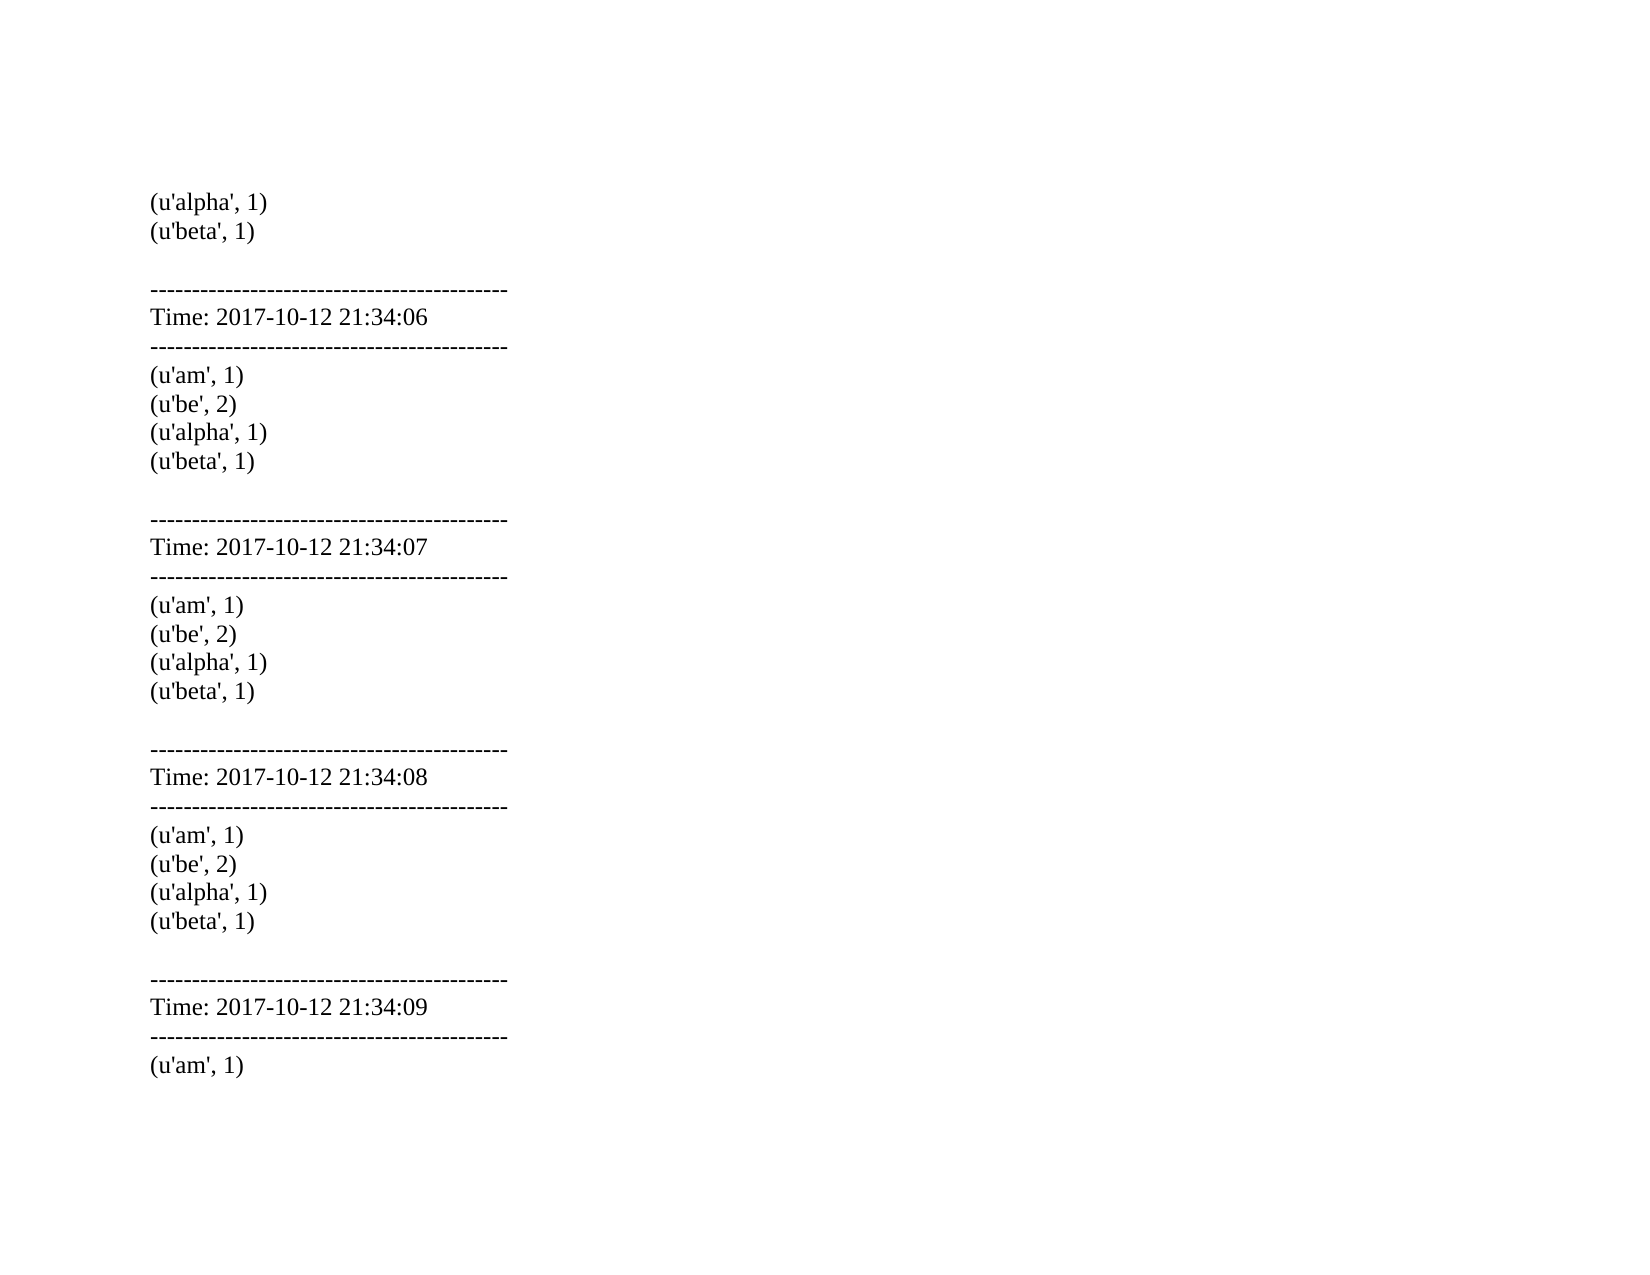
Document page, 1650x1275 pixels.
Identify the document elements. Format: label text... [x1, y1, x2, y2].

text (u'be', 2) [150, 389, 1500, 417]
text Time: 2017-10-12 21:34:07 [150, 532, 1500, 561]
text (u'be', 2) [150, 849, 1500, 877]
text Time: 2017-10-12 21:34:06 [150, 302, 1500, 331]
text (u'am', 1) [150, 590, 1500, 619]
text (u'beta', 1) [150, 446, 1500, 475]
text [150, 964, 1500, 992]
text (u'am', 1) [150, 360, 1500, 389]
text ------------------------------------------- [150, 791, 1500, 820]
text (u'beta', 1) [150, 906, 1500, 935]
text (u'be', 2) [150, 619, 1500, 647]
text (u'alpha', 1) [150, 877, 1500, 906]
text Time: 2017-10-12 21:34:08 [150, 762, 1500, 791]
text ------------------------------------------- [150, 561, 1500, 590]
text Time: 2017-10-12 21:34:09 [150, 992, 1500, 1021]
text (u'beta', 1) [150, 216, 1500, 245]
text (u'alpha', 1) [150, 417, 1500, 446]
text ------------------------------------------- [150, 504, 1500, 532]
text (u'am', 1) [150, 820, 1500, 849]
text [150, 1021, 1500, 1050]
text (u'am', 1) [150, 1050, 1500, 1079]
text (u'alpha', 1) [150, 647, 1500, 676]
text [150, 331, 1500, 360]
text ------------------------------------------- [150, 734, 1500, 762]
text (u'beta', 1) [150, 676, 1500, 705]
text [150, 274, 1500, 302]
text (u'alpha', 1) [150, 187, 1500, 216]
